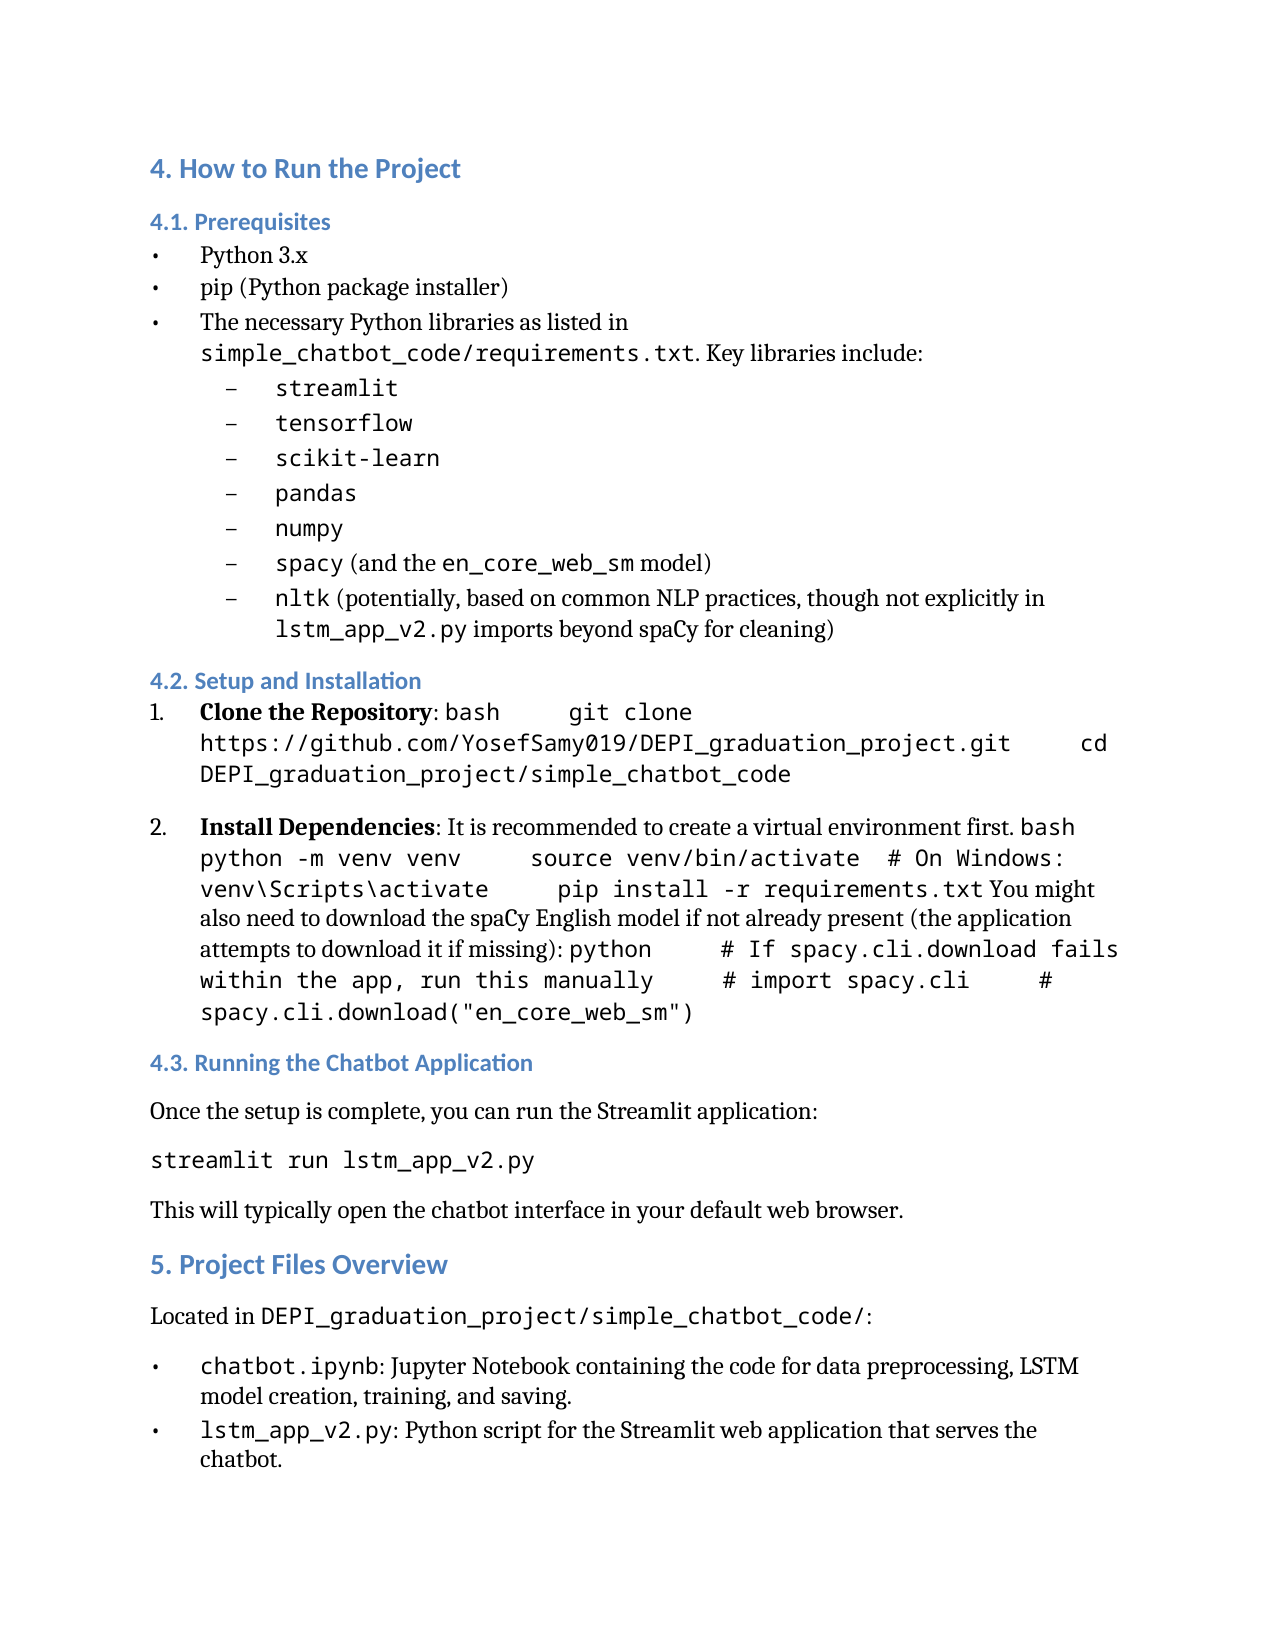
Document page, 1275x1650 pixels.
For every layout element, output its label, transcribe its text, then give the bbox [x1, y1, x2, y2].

text Located in DEPI_graduation_project/simple_chatbot_code/: [150, 1300, 1125, 1332]
list spacy (and the en_core_web_sm model) [225, 547, 1125, 578]
list lstm_app_v2.py: Python script for the Streamlit web application that serves the chatbot. [150, 1414, 1125, 1474]
list The necessary Python libraries as listed in simple_chatbot_code/requirements.txt. Key libraries include: [150, 306, 1125, 368]
text This will typically open the chatbot interface in your default web browser. [150, 1196, 1125, 1225]
list scikit-learn [225, 442, 1125, 473]
subtitle 5. Project Files Overview [150, 1246, 1125, 1282]
subtitle 4.1. Prerequisites [150, 206, 1125, 237]
list numpy [225, 512, 1125, 543]
list chatbot.ipynb: Jupyter Notebook containing the code for data preprocessing, LSTM model creation, training, and saving. [150, 1350, 1125, 1410]
list Python 3.x [150, 241, 1125, 269]
text Once the setup is complete, you can run the Streamlit application: [150, 1097, 1125, 1126]
list pandas [225, 477, 1125, 508]
subtitle 4.3. Running the Chatbot Application [150, 1047, 1125, 1078]
list pip (Python package installer) [150, 273, 1125, 302]
list Install Dependencies: It is recommended to create a virtual environment first. bash python -m venv venv source venv/bin/activate # On Windows: venv\Scripts\activate pip install -r requirements.txt You might also need to download the spaCy English model if not already present (the application attempts to download it if missing): python # If spacy.cli.download fails within the app, run this manually # import spacy.cli # spacy.cli.download("en_core_web_sm") [150, 810, 1125, 1027]
list streamlit [225, 372, 1125, 403]
subtitle 4.2. Setup and Installation [150, 665, 1125, 696]
text streamlit run lstm_app_v2.py [150, 1144, 1125, 1176]
list tensorflow [225, 407, 1125, 438]
list nltk (potentially, based on common NLP practices, though not explicitly in lstm_app_v2.py imports beyond spaCy for cleaning) [225, 582, 1125, 644]
list Clone the Repository: bash git clone https://github.com/YosefSamy019/DEPI_graduation_project.git cd DEPI_graduation_project/simple_chatbot_code [150, 696, 1125, 789]
subtitle 4. How to Run the Project [150, 150, 1125, 186]
